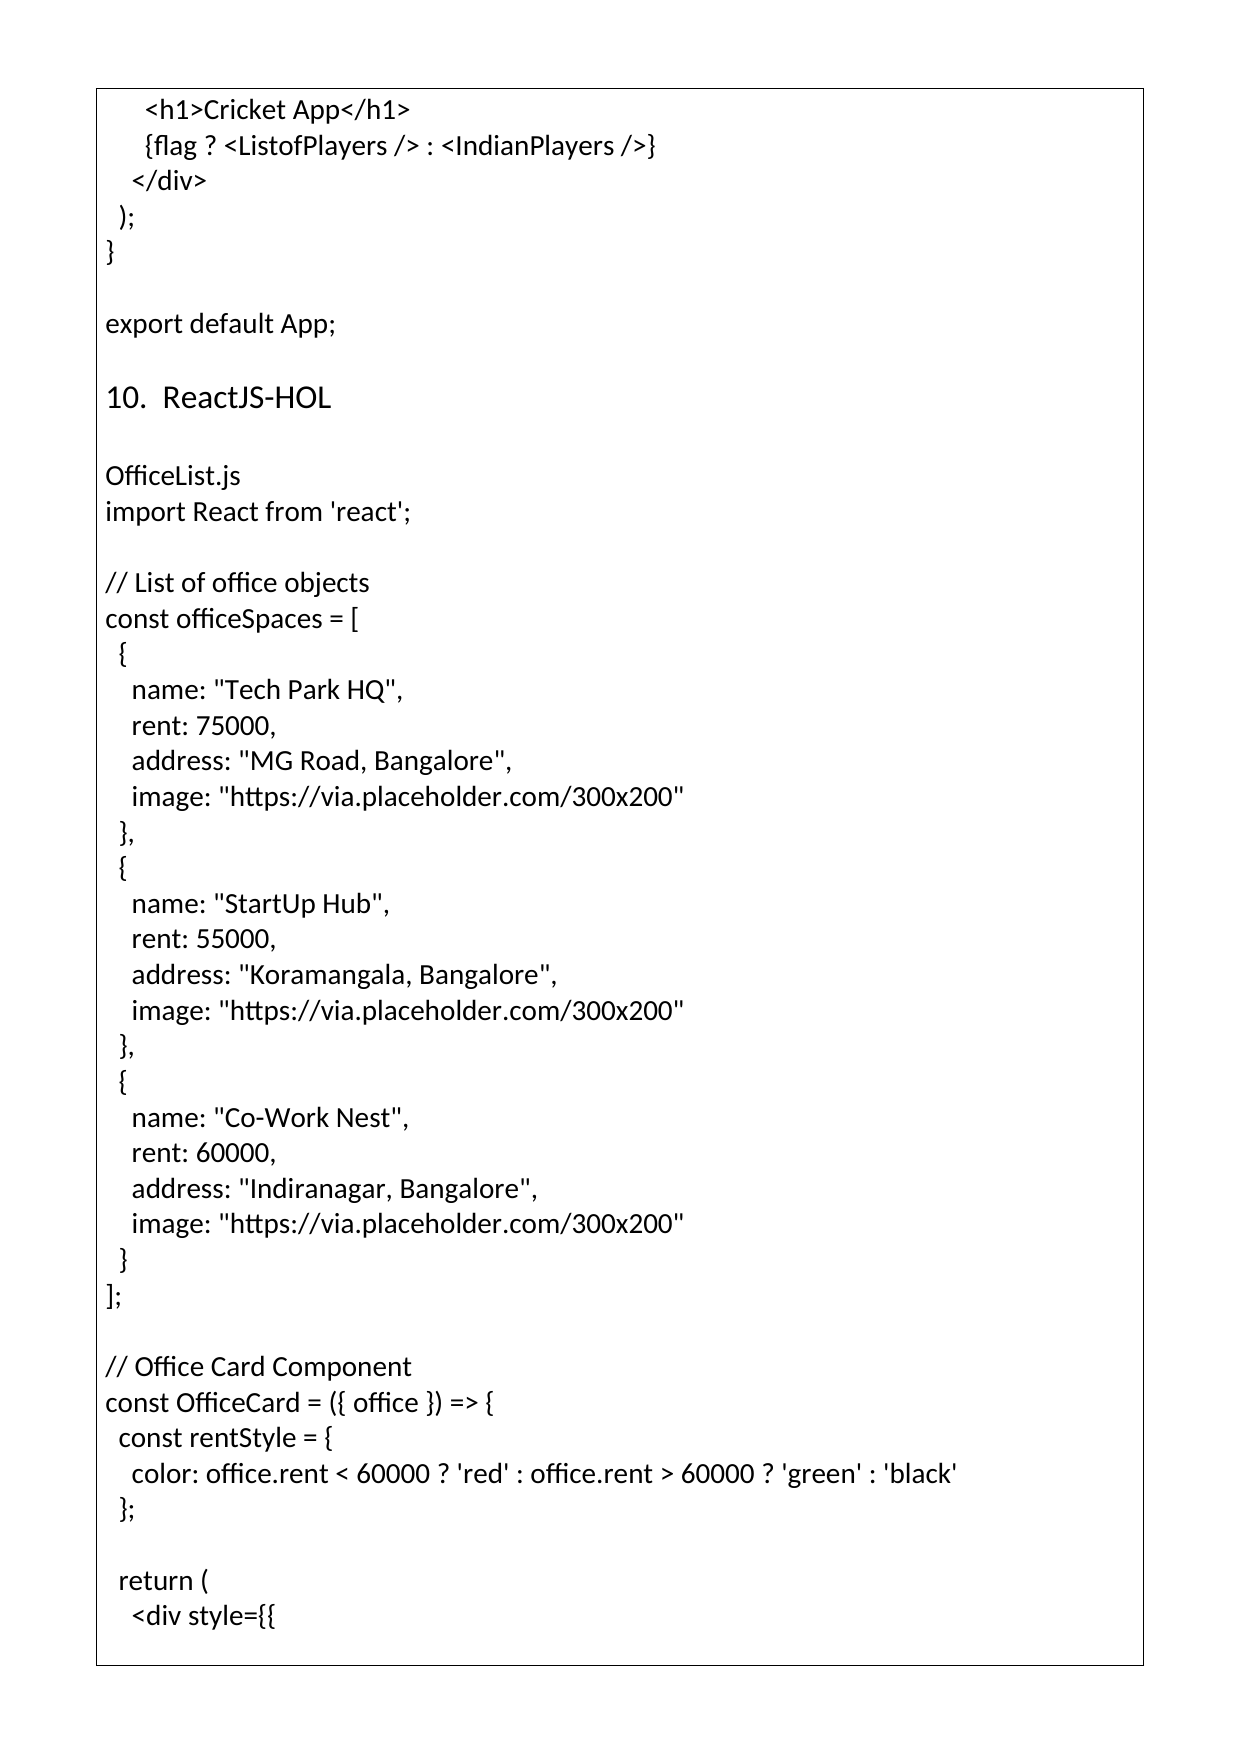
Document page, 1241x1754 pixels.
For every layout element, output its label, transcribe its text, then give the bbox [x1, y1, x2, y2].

list color: office.rent < 60000 ? 'red' : office.rent > 60000 ? 'green' : 'black' [105, 1455, 1135, 1491]
list rent: 60000, [105, 1134, 1135, 1170]
list image: "https://via.placeholder.com/300x200" [105, 992, 1135, 1027]
list <div style={{ [105, 1597, 1135, 1633]
list }, [105, 814, 1135, 849]
list { [105, 636, 1135, 671]
list const rentStyle = { [105, 1419, 1135, 1455]
list // List of office objects [105, 564, 1135, 600]
list address: "Koramangala, Bangalore", [105, 956, 1135, 992]
list OfficeList.js [105, 457, 1135, 493]
list } [105, 1241, 1135, 1277]
list const OfficeCard = ({ office }) => { [105, 1384, 1135, 1419]
list import React from 'react'; [105, 493, 1135, 529]
list { [105, 849, 1135, 885]
list ]; [105, 1277, 1135, 1312]
list ); [105, 198, 1135, 233]
list </div> [105, 162, 1135, 198]
list image: "https://via.placeholder.com/300x200" [105, 1206, 1135, 1241]
list rent: 55000, [105, 921, 1135, 956]
list }, [105, 1027, 1135, 1063]
list image: "https://via.placeholder.com/300x200" [105, 778, 1135, 814]
list }; [105, 1491, 1135, 1526]
list name: "StartUp Hub", [105, 885, 1135, 921]
list } [105, 233, 1135, 269]
list {flag ? <ListofPlayers /> : <IndianPlayers />} [105, 127, 1135, 162]
list const officeSpaces = [ [105, 600, 1135, 636]
list name: "Tech Park HQ", [105, 671, 1135, 707]
list address: "MG Road, Bangalore", [105, 742, 1135, 778]
list export default App; [105, 305, 1135, 340]
list rent: 75000, [105, 707, 1135, 742]
list return ( [105, 1562, 1135, 1597]
list ReactJS-HOL [105, 376, 1135, 417]
list { [105, 1063, 1135, 1099]
list <h1>Cricket App</h1> [105, 91, 1135, 127]
list name: "Co-Work Nest", [105, 1099, 1135, 1134]
list address: "Indiranagar, Bangalore", [105, 1170, 1135, 1206]
list // Office Card Component [105, 1348, 1135, 1384]
